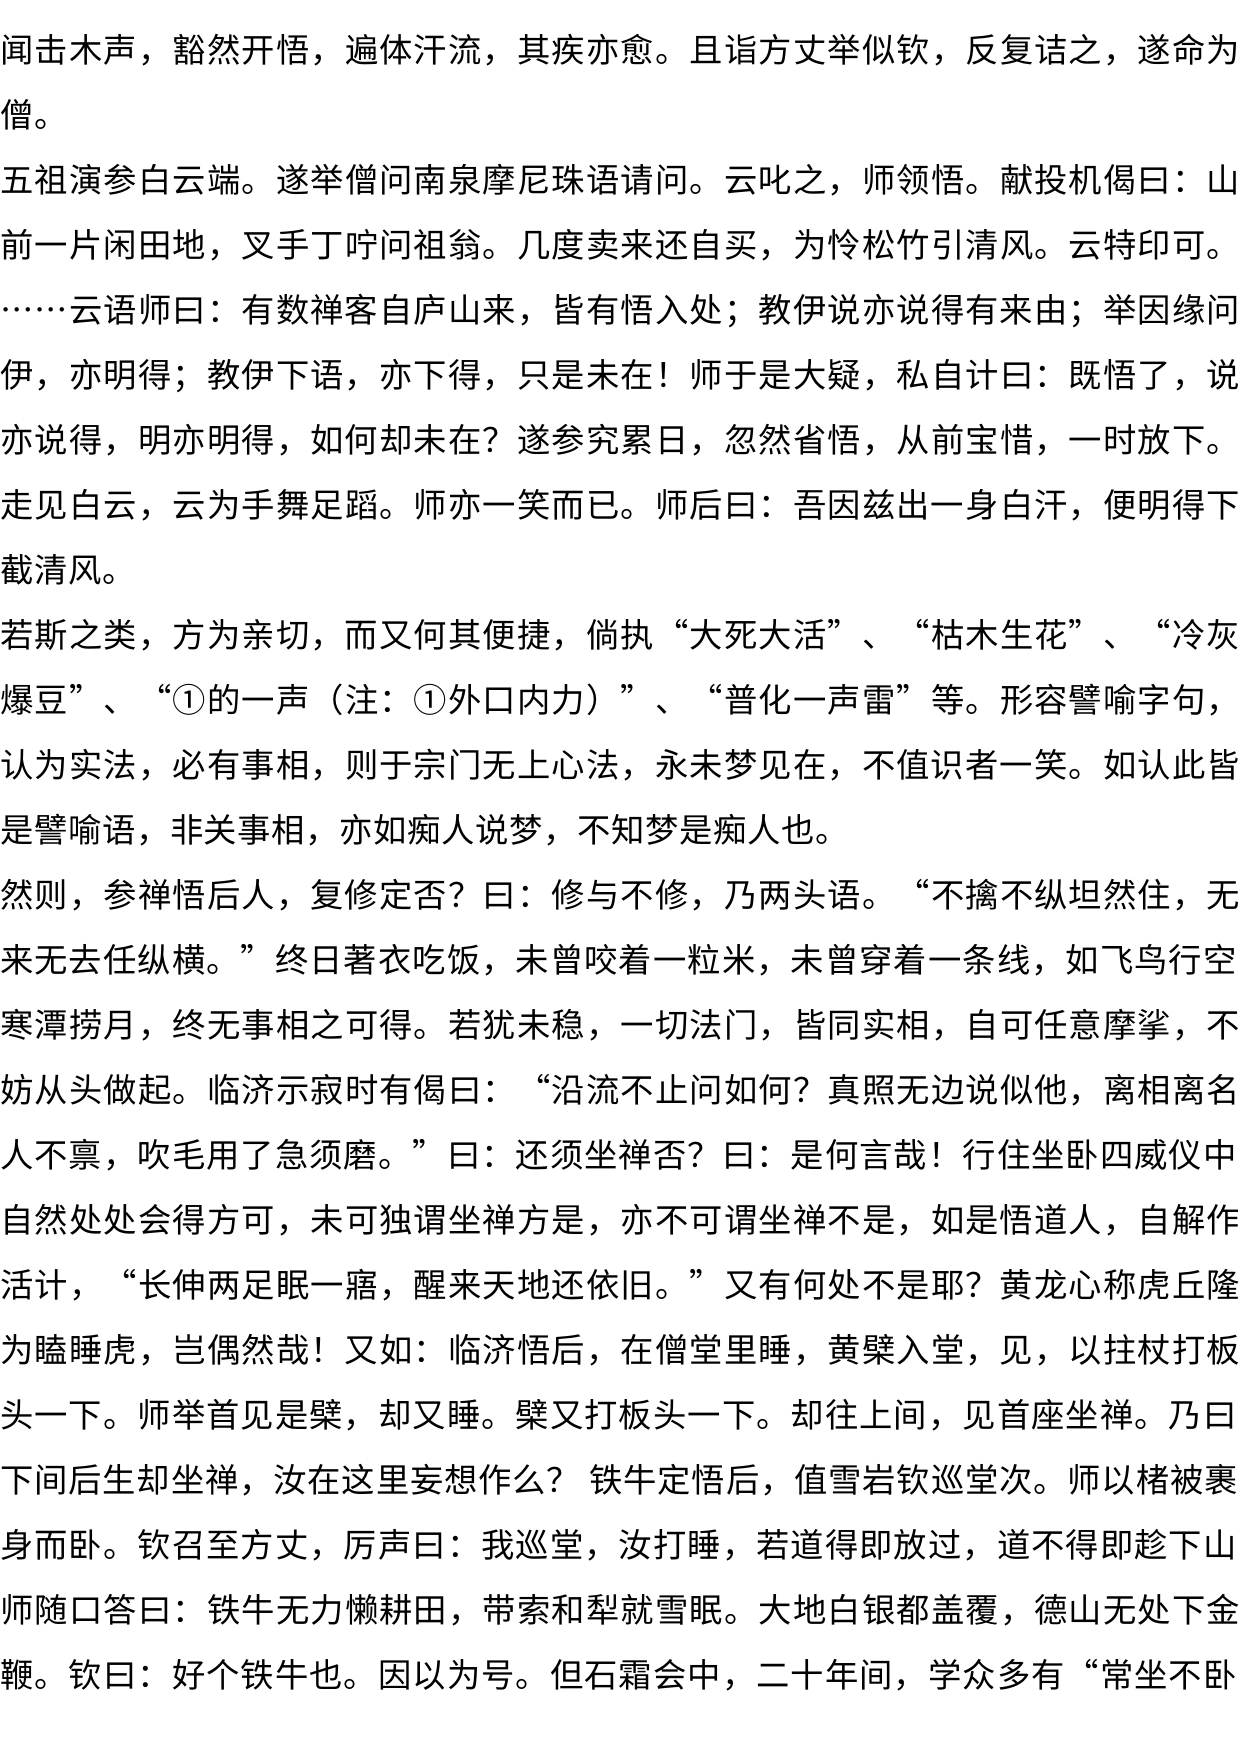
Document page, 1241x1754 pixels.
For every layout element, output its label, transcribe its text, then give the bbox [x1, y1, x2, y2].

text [0, 861, 1240, 1706]
text 若斯之类，方为亲切，而又何其便捷，倘执“大死大活”、“枯木生花”、“冷灰爆豆”、“①的一声（注：①外口内力）”、“普化一声雷”等。形容譬喻字句，认为实法，必有事相，则于宗门无上心法，永未梦见在，不值识者一笑。如认此皆是譬喻语，非关事相，亦如痴人说梦，不知梦是痴人也。 [0, 601, 1240, 861]
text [0, 16, 1240, 146]
text 五祖演参白云端。遂举僧问南泉摩尼珠语请问。云叱之，师领悟。献投机偈曰：山前一片闲田地，叉手丁咛问祖翁。几度卖来还自买，为怜松竹引清风。云特印可。……云语师曰：有数禅客自庐山来，皆有悟入处；教伊说亦说得有来由；举因缘问伊，亦明得；教伊下语，亦下得，只是未在！师于是大疑，私自计曰：既悟了，说亦说得，明亦明得，如何却未在？遂参究累日，忽然省悟，从前宝惜，一时放下。走见白云，云为手舞足蹈。师亦一笑而已。师后曰：吾因兹出一身白汗，便明得下截清风。 [0, 146, 1240, 601]
